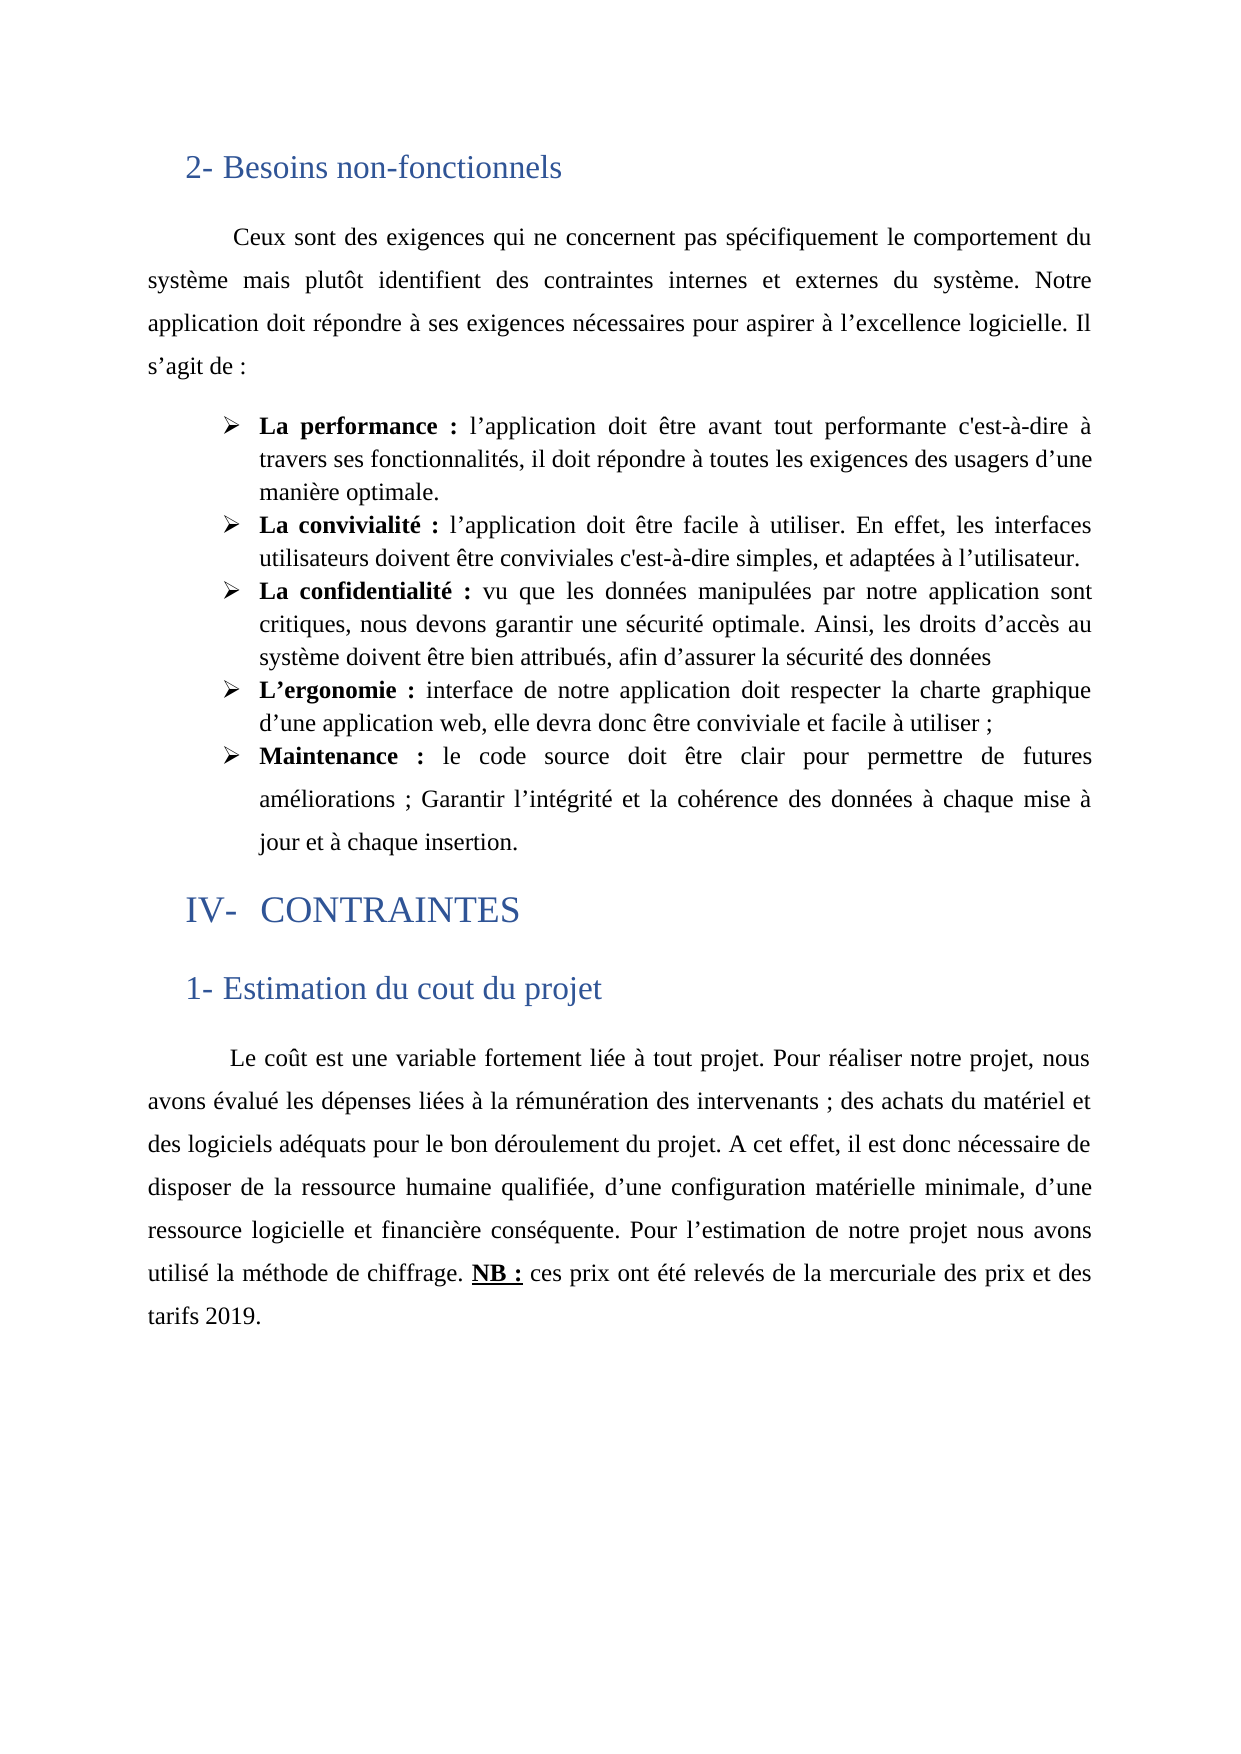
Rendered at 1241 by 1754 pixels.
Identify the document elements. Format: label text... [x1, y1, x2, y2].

list Besoins non-fonctionnels [185, 148, 1093, 186]
list La performance : l’application doit être avant tout performante c'est-à-dire à travers ses fonctionnalités, il doit répondre à toutes les exigences des usagers d’une manière optimale. [222, 411, 1093, 506]
list L’ergonomie : interface de notre application doit respecter la charte graphique d’une application web, elle devra donc être conviviale et facile à utiliser ; [222, 675, 1093, 737]
list La confidentialité : vu que les données manipulées par notre application sont critiques, nous devons garantir une sécurité optimale. Ainsi, les droits d’accès au système doivent être bien attribués, afin d’assurer la sécurité des données [222, 576, 1093, 671]
list Maintenance : le code source doit être clair pour permettre de futures améliorations ; Garantir l’intégrité et la cohérence des données à chaque mise à jour et à chaque insertion. [222, 741, 1093, 856]
list La convivialité : l’application doit être facile à utiliser. En effet, les interfaces utilisateurs doivent être conviviales c'est-à-dire simples, et adaptées à l’utilisateur. [222, 510, 1093, 572]
text Le coût est une variable fortement liée à tout projet. Pour réaliser notre projet, nous avons évalué les dépenses liées à la rémunération des intervenants ; des achats du matériel et des logiciels adéquats pour le bon déroulement du projet. A cet effet, il est donc nécessaire de disposer de la ressource humaine qualifiée, d’une configuration matérielle minimale, d’une ressource logicielle et financière conséquente. Pour l’estimation de notre projet nous avons utilisé la méthode de chiffrage. NB : ces prix ont été relevés de la mercuriale des prix et des tarifs 2019. [148, 1043, 1093, 1330]
list Estimation du cout du projet [185, 968, 1093, 1007]
list CONTRAINTES [185, 887, 1093, 930]
text Ceux sont des exigences qui ne concernent pas spécifiquement le comportement du système mais plutôt identifient des contraintes internes et externes du système. Notre application doit répondre à ses exigences nécessaires pour aspirer à l’excellence logicielle. Il s’agit de : [148, 222, 1093, 380]
